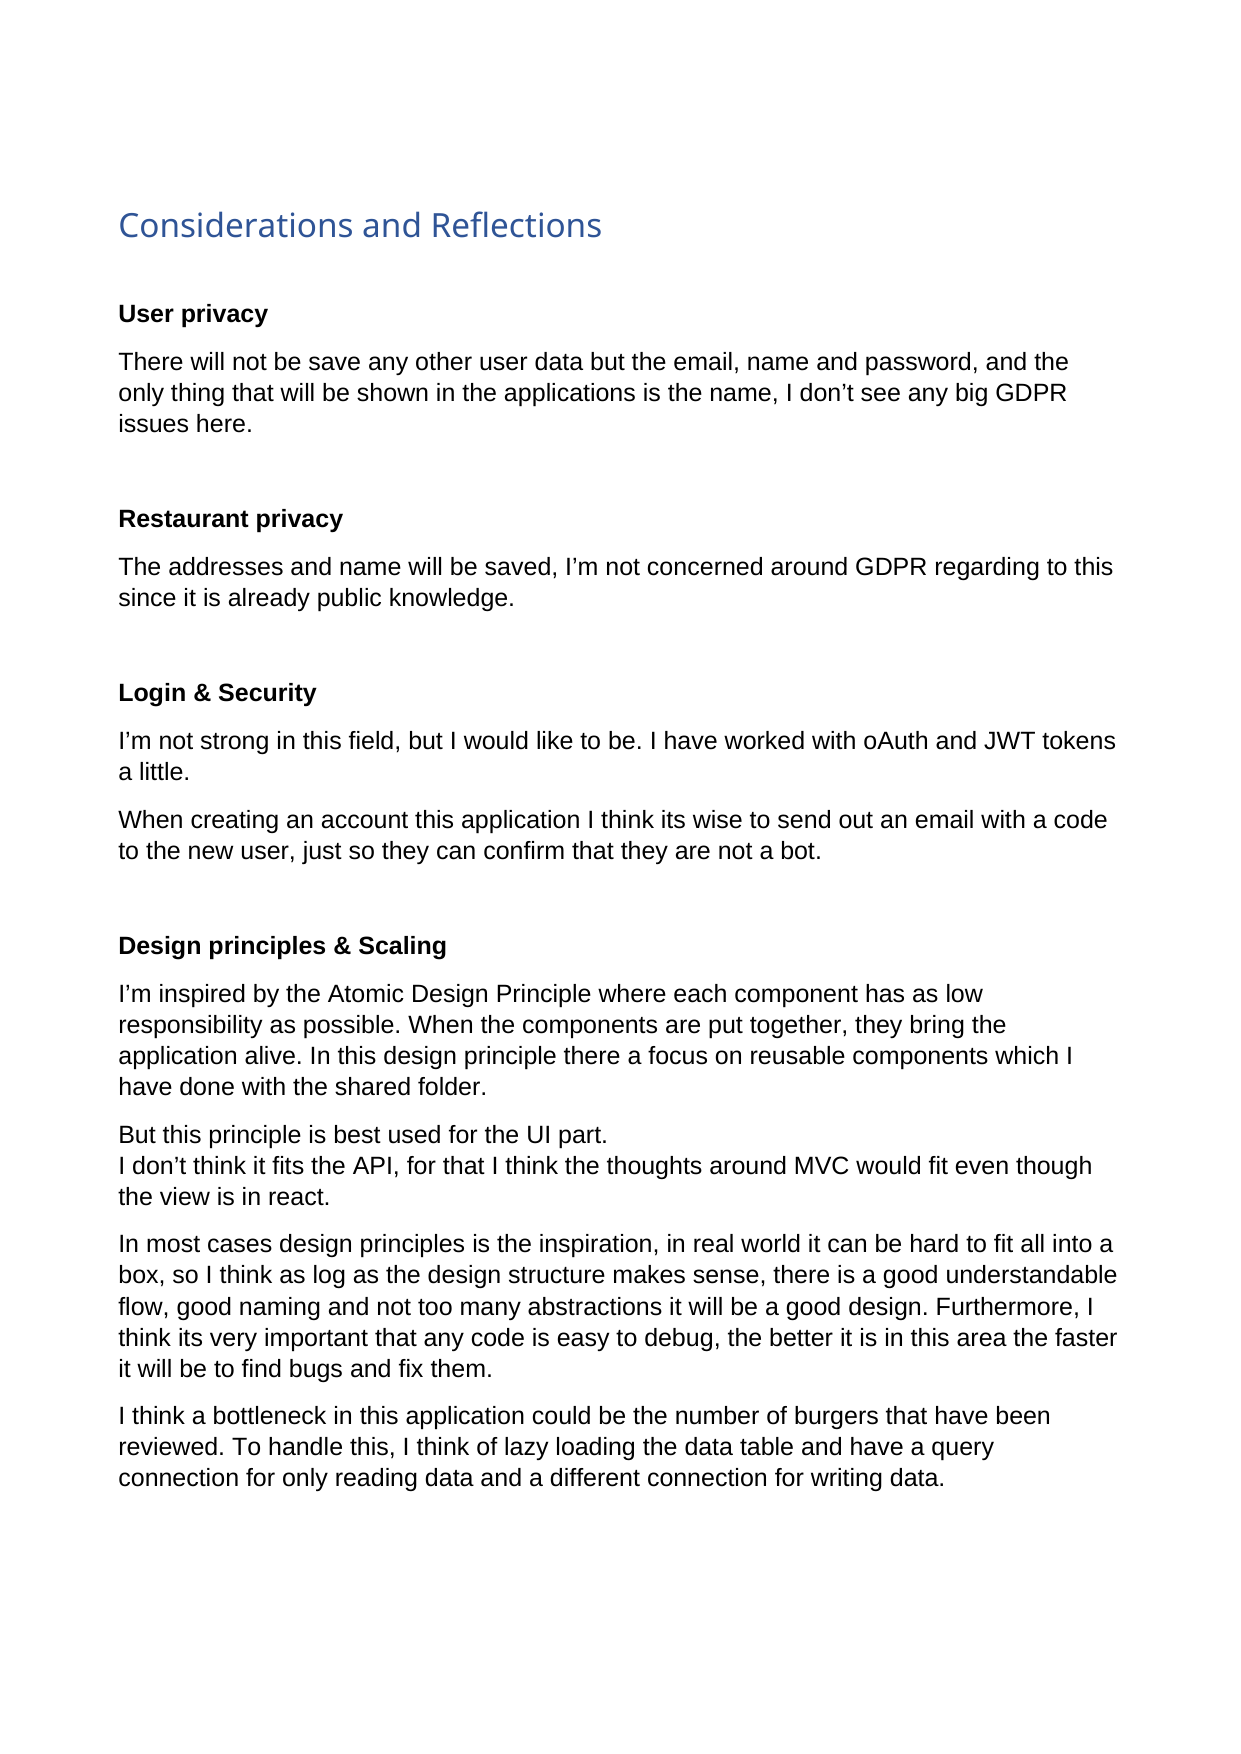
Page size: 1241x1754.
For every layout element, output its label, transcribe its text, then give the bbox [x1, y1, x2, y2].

text I’m inspired by the Atomic Design Principle where each component has as low responsibility as possible. When the components are put together, they bring the application alive. In this design principle there a focus on reusable components which I have done with the shared folder. [118, 979, 1122, 1101]
text When creating an account this application I think its wise to send out an email with a code to the new user, just so they can confirm that they are not a bot. [118, 805, 1122, 864]
text But this principle is best used for the UI part. I don’t think it fits the API, for that I think the thoughts around MVC would fit even though the view is in react. [118, 1120, 1122, 1211]
text In most cases design principles is the inspiration, in real world it can be hard to fit all into a box, so I think as log as the design structure makes sense, there is a good understandable flow, good naming and not too many abstractions it will be a good design. Furthermore, I think its very important that any code is easy to debug, the better it is in this area the faster it will be to find bugs and fix them. [118, 1229, 1122, 1382]
subtitle Considerations and Reflections [118, 202, 1122, 248]
text I think a bottleneck in this application could be the number of burgers that have been reviewed. To handle this, I think of lazy loading the data table and have a query connection for only reading data and a different connection for writing data. [118, 1401, 1122, 1492]
text There will not be save any other user data but the email, name and password, and the only thing that will be shown in the applications is the name, I don’t see any big GDPR issues here. [118, 347, 1122, 437]
text Login & Security [118, 678, 1122, 707]
text I’m not strong in this field, but I would like to be. I have worked with oAuth and JWT tokens a little. [118, 726, 1122, 786]
text Design principles & Scaling [118, 931, 1122, 960]
text User privacy [118, 299, 1122, 328]
text Restaurant privacy [118, 504, 1122, 533]
text The addresses and name will be saved, I’m not concerned around GDPR regarding to this since it is already public knowledge. [118, 552, 1122, 612]
